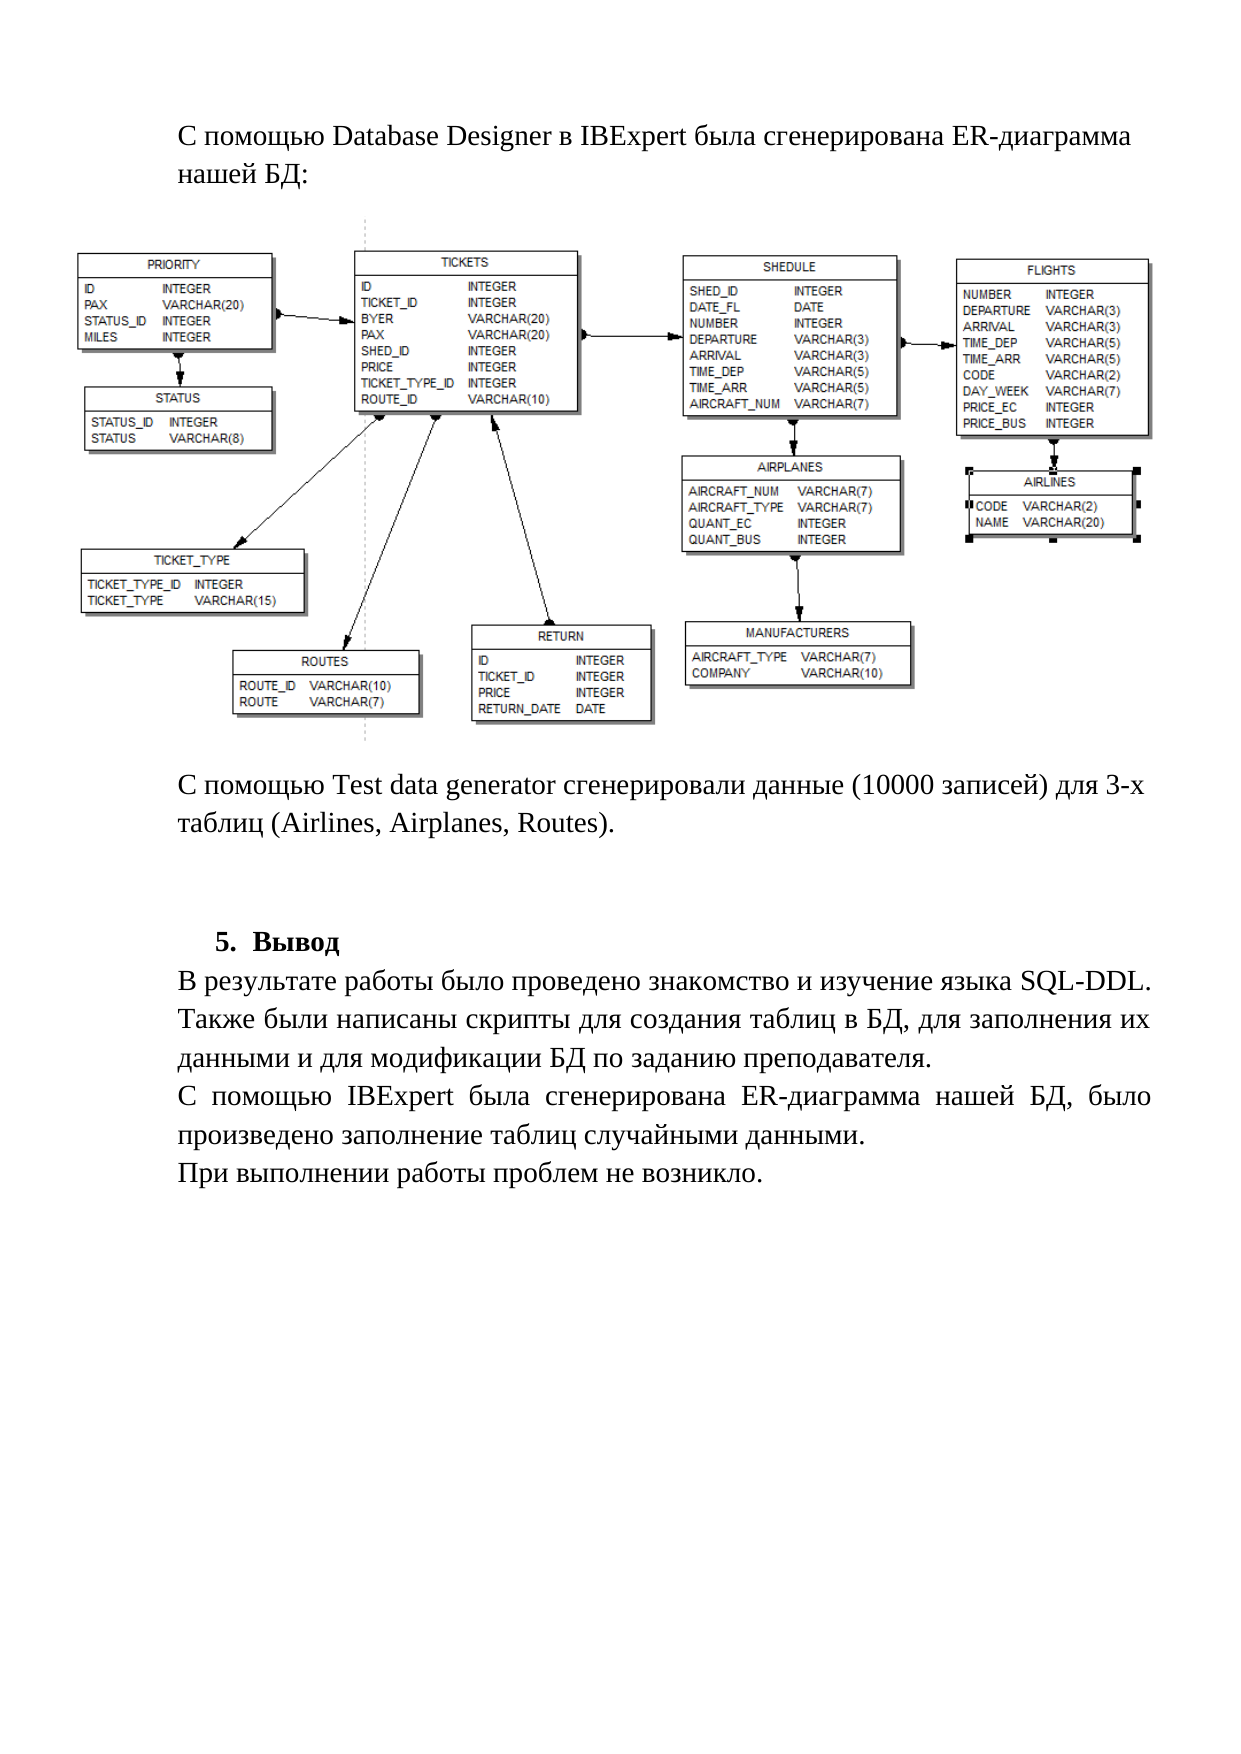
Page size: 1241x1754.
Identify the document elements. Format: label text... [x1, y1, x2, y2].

list При выполнении работы проблем не возникло. [177, 1156, 1152, 1189]
text С помощью Database Designer в IBExpert была сгенерирована ER-диаграмма нашей БД: [177, 118, 1152, 190]
list В результате работы было проведено знакомство и изучение языка SQL-DDL. Также были написаны скрипты для создания таблиц в БД, для заполнения их данными и для модификации БД по заданию преподавателя. [177, 963, 1152, 1073]
text С помощью Test data generator сгенерировали данные (10000 записей) для 3-х таблиц (Airlines, Airplanes, Routes). [177, 767, 1152, 839]
picture [59, 216, 1164, 742]
list Вывод [215, 924, 1152, 958]
list С помощью IBExpert была сгенерирована ER-диаграмма нашей БД, было произведено заполнение таблиц случайными данными. [177, 1078, 1152, 1151]
